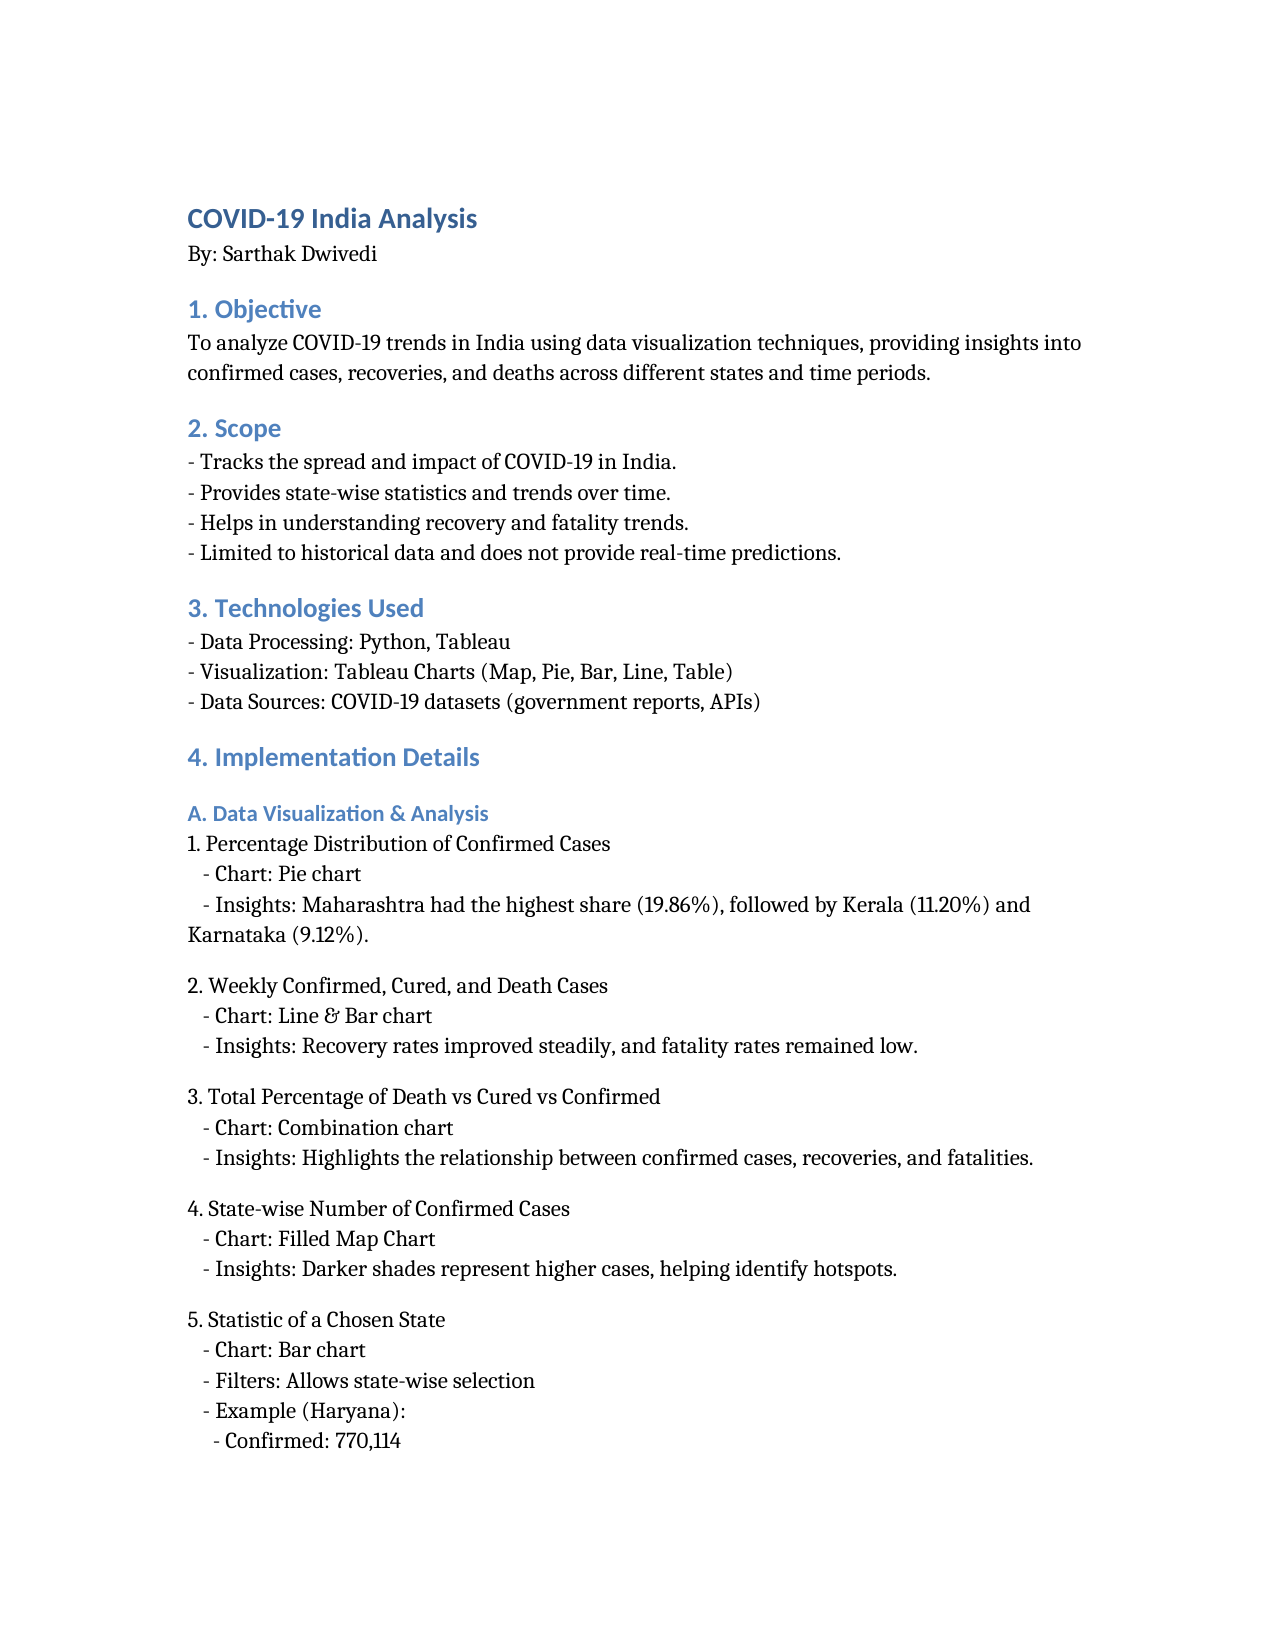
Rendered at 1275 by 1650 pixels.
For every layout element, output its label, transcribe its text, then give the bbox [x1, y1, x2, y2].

subtitle 4. Implementation Details [187, 740, 1087, 773]
text 3. Total Percentage of Death vs Cured vs Confirmed - Chart: Combination chart - Insights: Highlights the relationship between confirmed cases, recoveries, and fatalities. [187, 1084, 1087, 1171]
text 4. State-wise Number of Confirmed Cases - Chart: Filled Map Chart - Insights: Darker shades represent higher cases, helping identify hotspots. [187, 1196, 1087, 1282]
subtitle 1. Objective [187, 292, 1087, 325]
subtitle COVID-19 India Analysis [187, 200, 1087, 236]
text 1. Percentage Distribution of Confirmed Cases - Chart: Pie chart - Insights: Maharashtra had the highest share (19.86%), followed by Kerala (11.20%) and Karnataka (9.12%). [187, 831, 1087, 948]
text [187, 1307, 1087, 1454]
subtitle 3. Technologies Used [187, 591, 1087, 624]
subtitle 2. Scope [187, 411, 1087, 444]
text 2. Weekly Confirmed, Cured, and Death Cases - Chart: Line & Bar chart - Insights: Recovery rates improved steadily, and fatality rates remained low. [187, 973, 1087, 1059]
text To analyze COVID-19 trends in India using data visualization techniques, providing insights into confirmed cases, recoveries, and deaths across different states and time periods. [187, 330, 1087, 386]
subtitle A. Data Visualization & Analysis [187, 799, 1087, 827]
text - Tracks the spread and impact of COVID-19 in India. - Provides state-wise statistics and trends over time. - Helps in understanding recovery and fatality trends. - Limited to historical data and does not provide real-time predictions. [187, 449, 1087, 566]
text - Data Processing: Python, Tableau - Visualization: Tableau Charts (Map, Pie, Bar, Line, Table) - Data Sources: COVID-19 datasets (government reports, APIs) [187, 629, 1087, 715]
text By: Sarthak Dwivedi [187, 241, 1087, 267]
